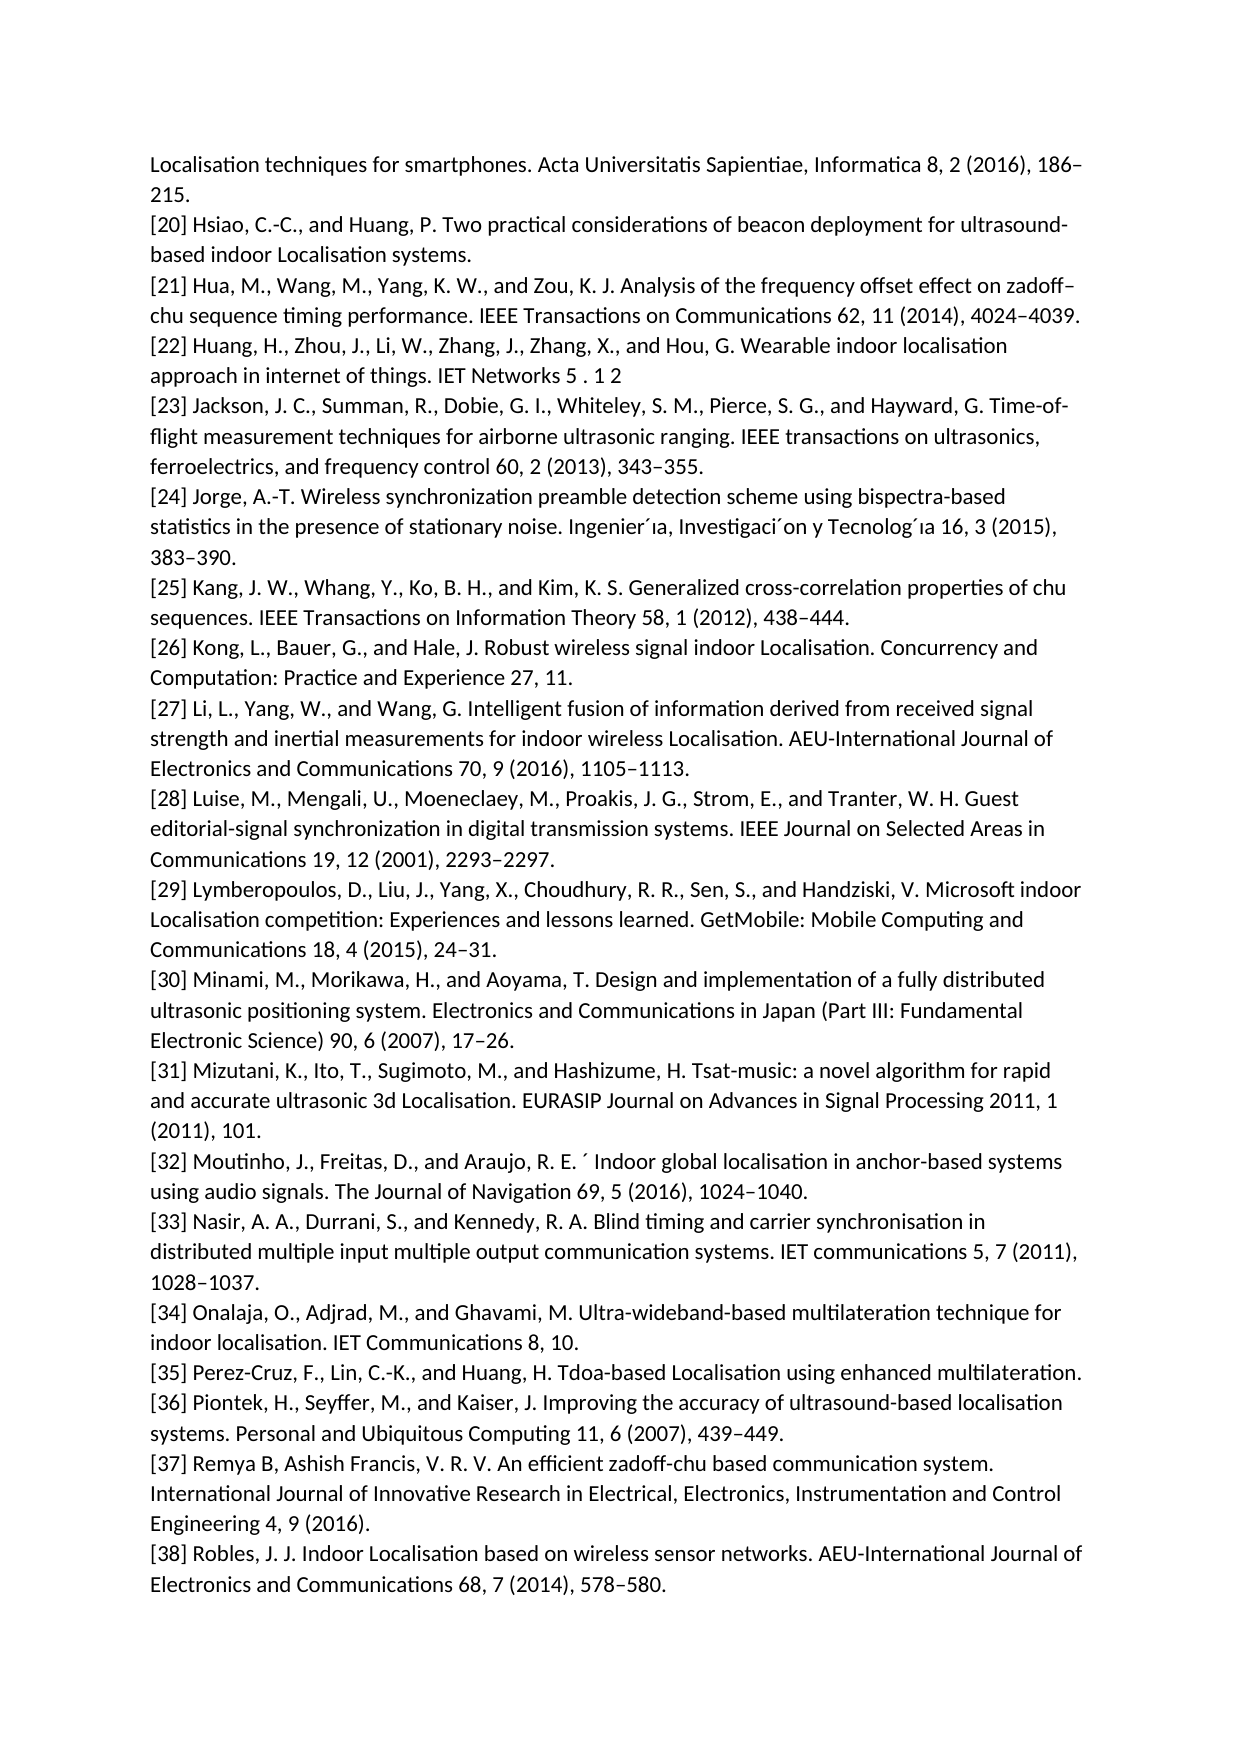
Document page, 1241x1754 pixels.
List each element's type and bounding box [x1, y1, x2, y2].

text [150, 150, 1090, 1598]
